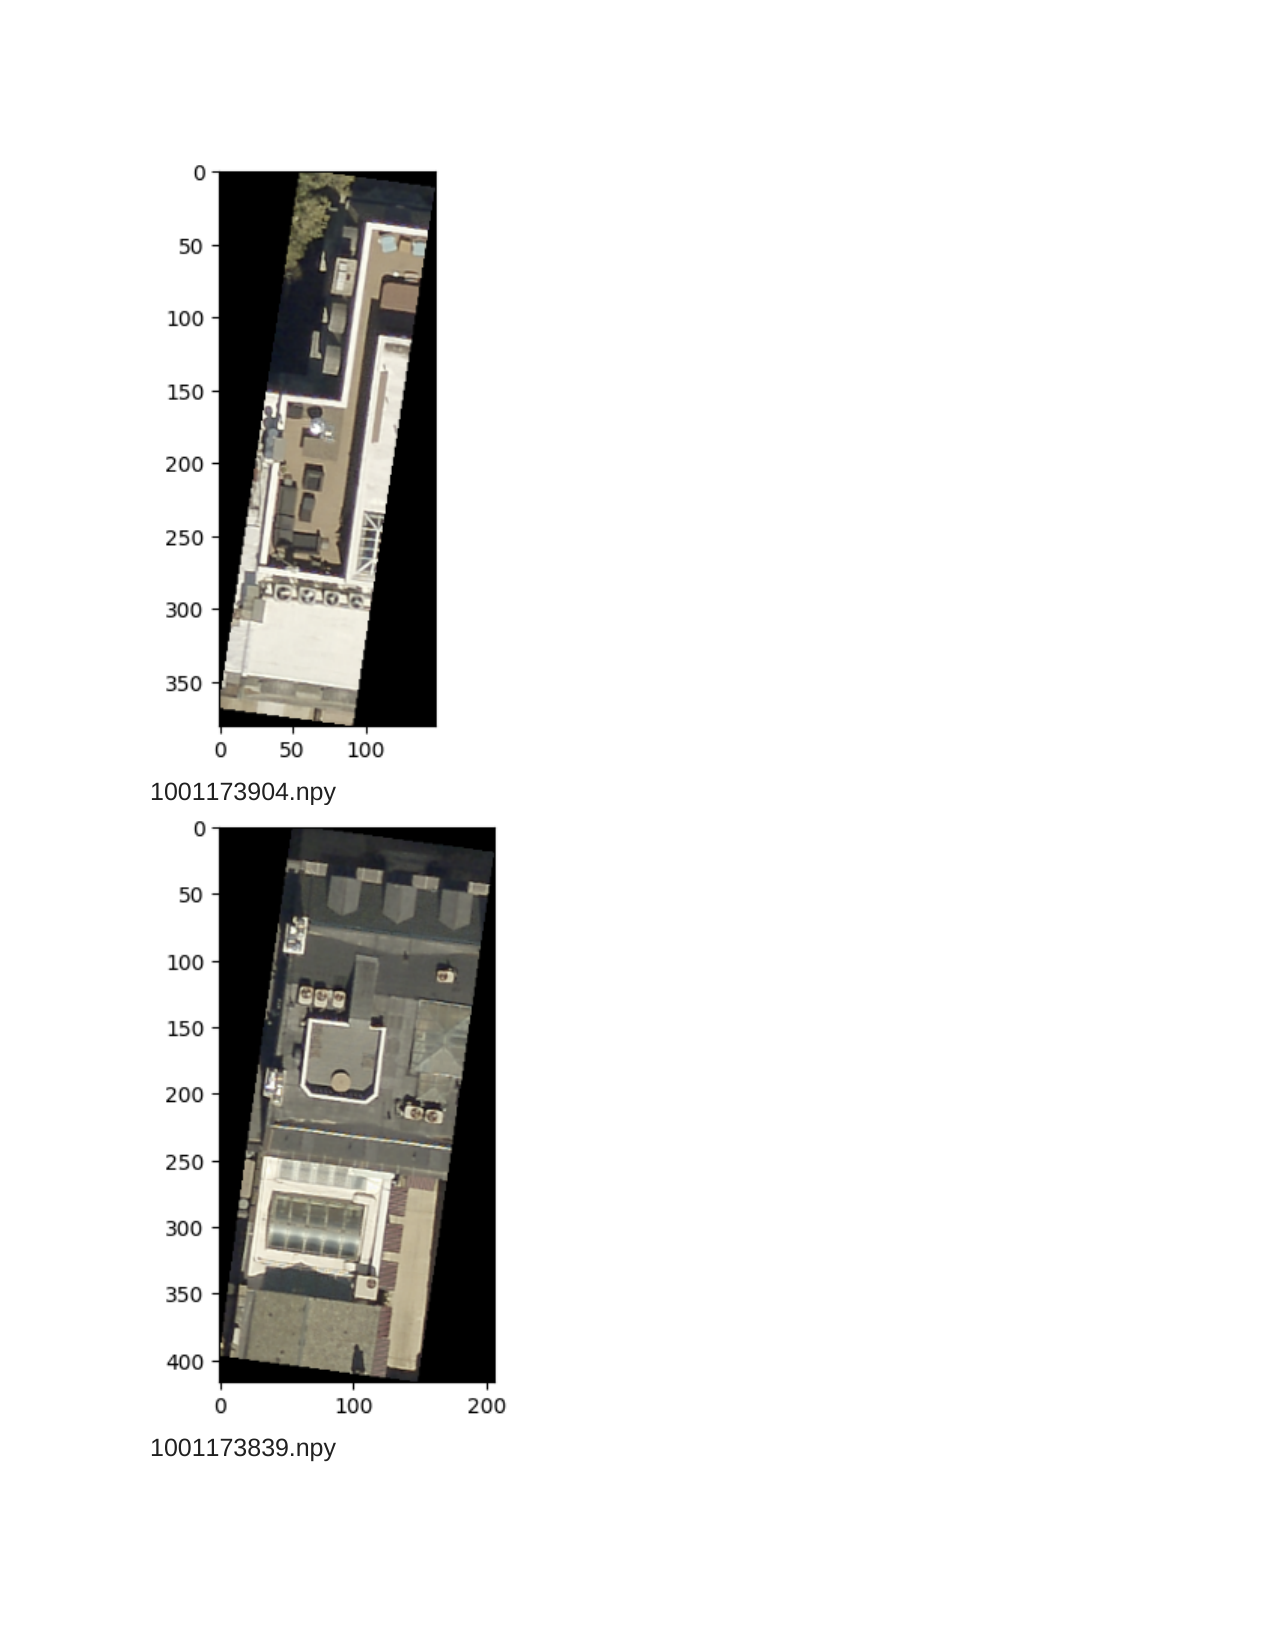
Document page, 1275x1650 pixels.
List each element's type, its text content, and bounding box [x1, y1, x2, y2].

text 1001173904.npy [150, 777, 1125, 806]
picture [150, 805, 520, 1433]
text 1001173839.npy [150, 1432, 1125, 1461]
picture [150, 150, 449, 777]
